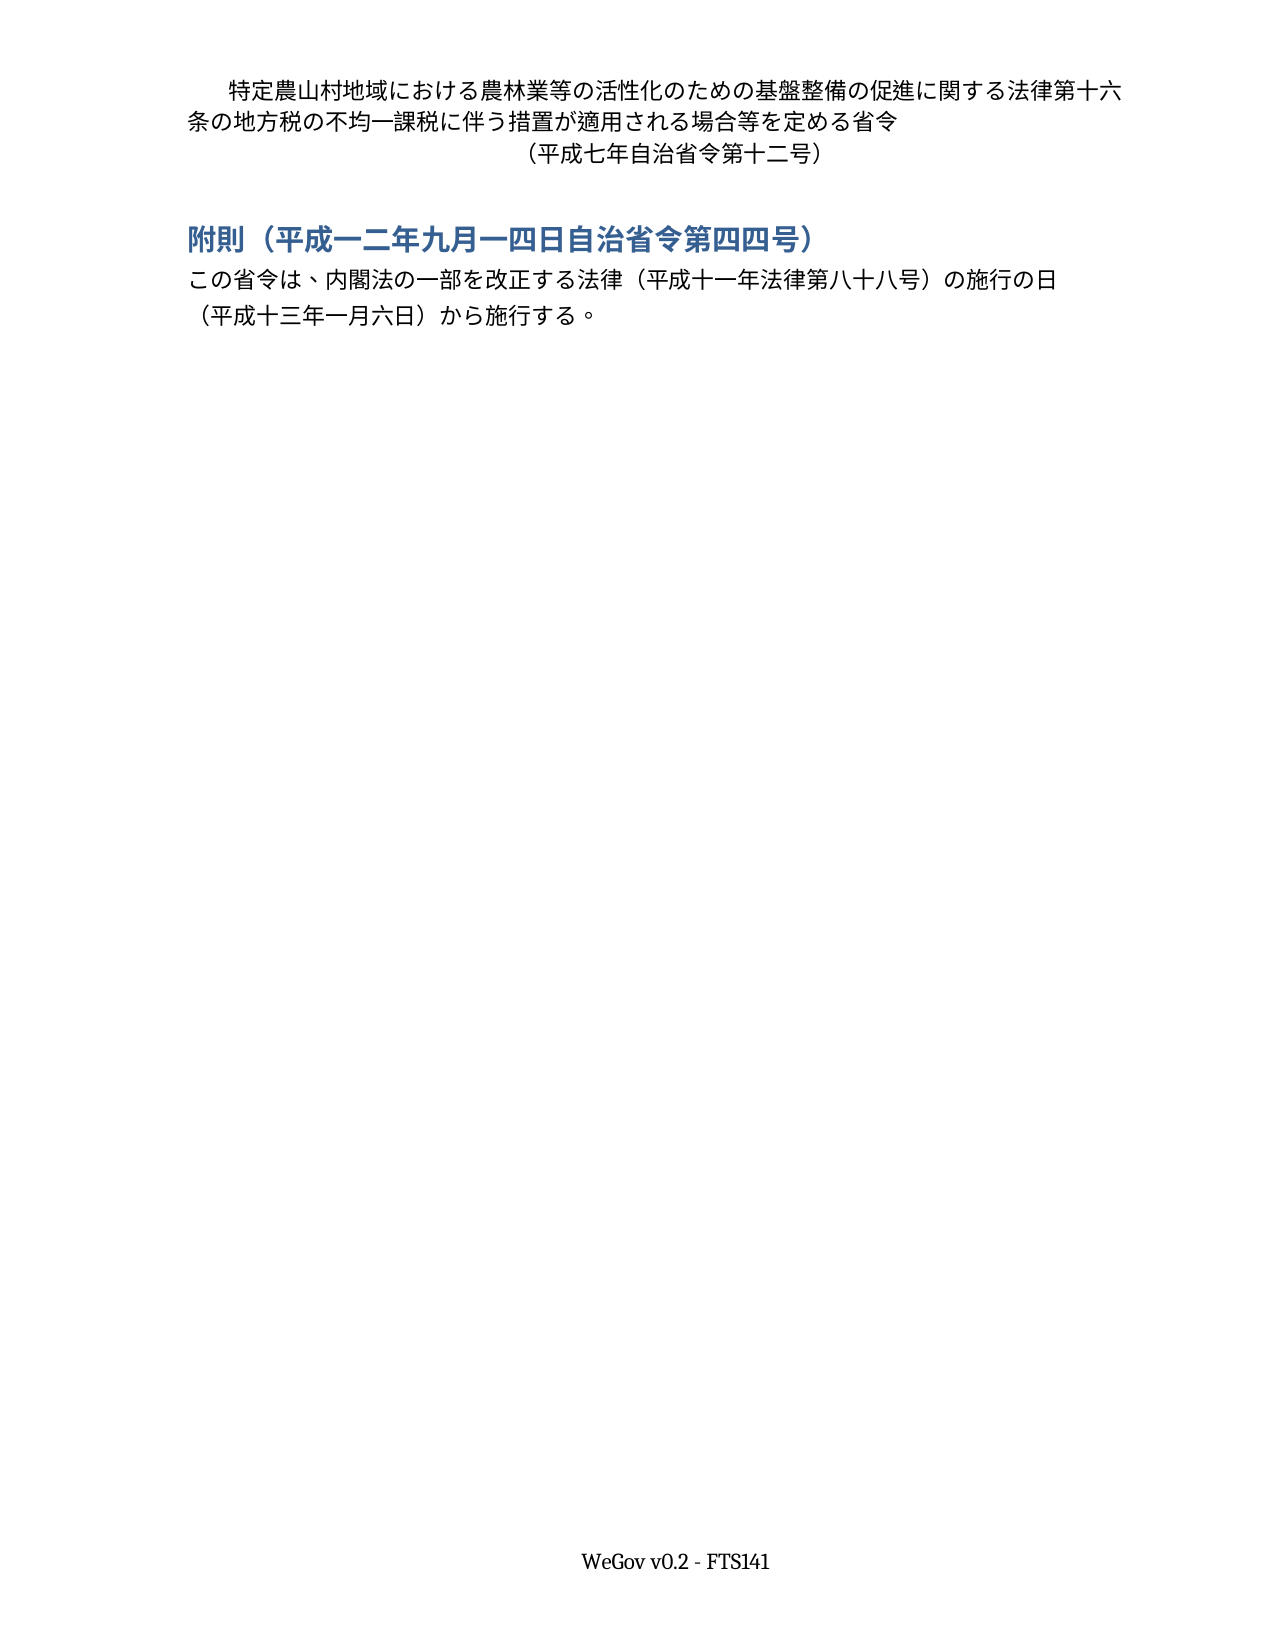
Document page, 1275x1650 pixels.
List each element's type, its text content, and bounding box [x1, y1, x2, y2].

text この省令は、内閣法の一部を改正する法律（平成十一年法律第八十八号）の施行の日（平成十三年一月六日）から施行する。 [187, 264, 1087, 332]
subtitle 附則（平成一二年九月一四日自治省令第四四号） [187, 219, 1087, 258]
